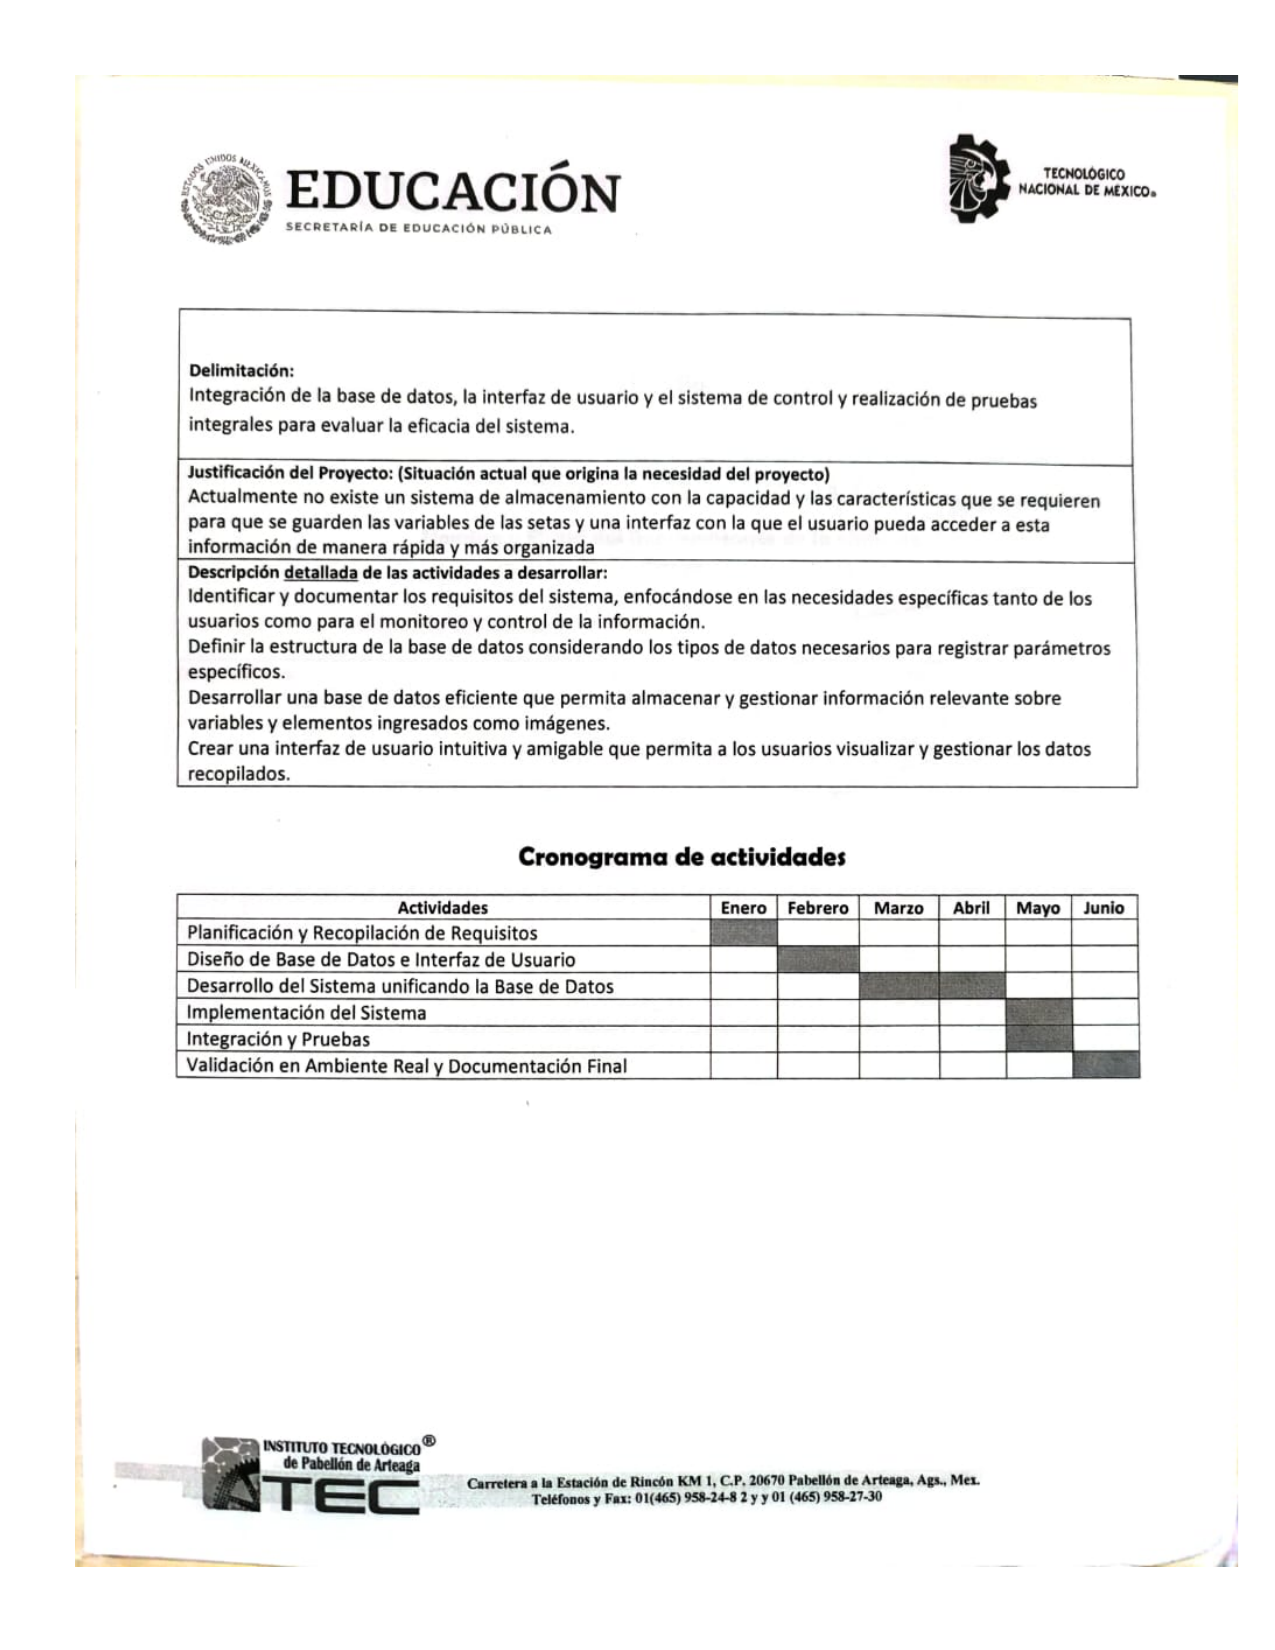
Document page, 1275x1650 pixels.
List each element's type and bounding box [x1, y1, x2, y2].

picture [75, 75, 1239, 1567]
